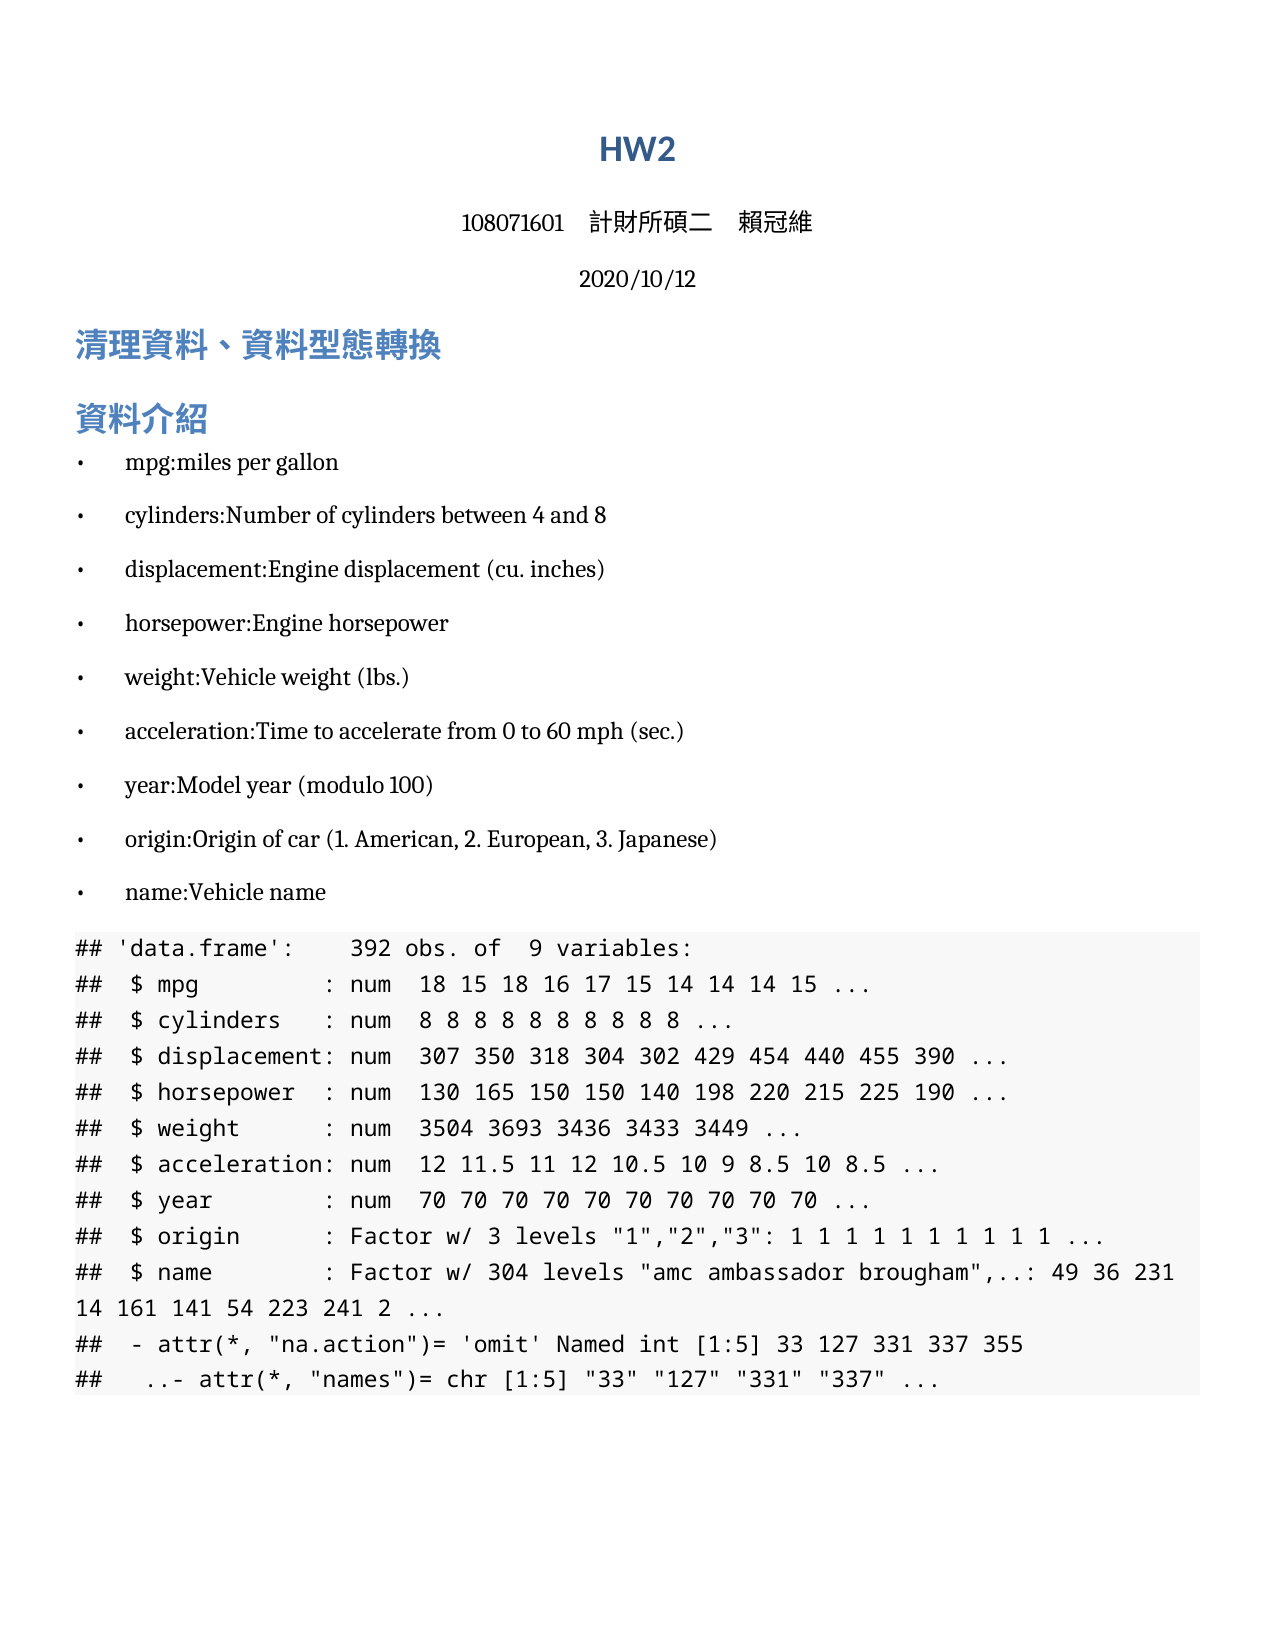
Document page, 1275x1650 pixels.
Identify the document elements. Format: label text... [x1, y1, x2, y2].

list acceleration:Time to accelerate from 0 to 60 mph (sec.) [75, 717, 1200, 746]
subtitle 清理資料、資料型態轉換 [75, 319, 1200, 367]
text ## 'data.frame': 392 obs. of 9 variables: ## $ mpg : num 18 15 18 16 17 15 14 14 14 15 ... ## $ cylinders : num 8 8 8 8 8 8 8 8 8 8 ... ## $ displacement: num 307 350 318 304 302 429 454 440 455 390 ... ## $ horsepower : num 130 165 150 150 140 198 220 215 225 190 ... ## $ weight : num 3504 3693 3436 3433 3449 ... ## $ acceleration: num 12 11.5 11 12 10.5 10 9 8.5 10 8.5 ... ## $ year : num 70 70 70 70 70 70 70 70 70 70 ... ## $ origin : Factor w/ 3 levels "1","2","3": 1 1 1 1 1 1 1 1 1 1 ... ## $ name : Factor w/ 304 levels "amc ambassador brougham",..: 49 36 231 14 161 141 54 223 241 2 ... ## - attr(*, "na.action")= 'omit' Named int [1:5] 33 127 331 337 355 ## ..- attr(*, "names")= chr [1:5] "33" "127" "331" "337" ... [75, 932, 1200, 1395]
list cylinders:Number of cylinders between 4 and 8 [75, 501, 1200, 530]
list mpg:miles per gallon [75, 447, 1200, 476]
list weight:Vehicle weight (lbs.) [75, 663, 1200, 692]
subtitle 資料介紹 [75, 395, 1200, 441]
list horsepower:Engine horsepower [75, 609, 1200, 638]
list origin:Origin of car (1. American, 2. European, 3. Japanese) [75, 824, 1200, 853]
list displacement:Engine displacement (cu. inches) [75, 555, 1200, 584]
list year:Model year (modulo 100) [75, 771, 1200, 799]
title HW2 [75, 125, 1200, 171]
list name:Vehicle name [75, 878, 1200, 907]
text 108071601 計財所碩二 賴冠維 [75, 203, 1200, 239]
text 2020/10/12 [75, 265, 1200, 294]
